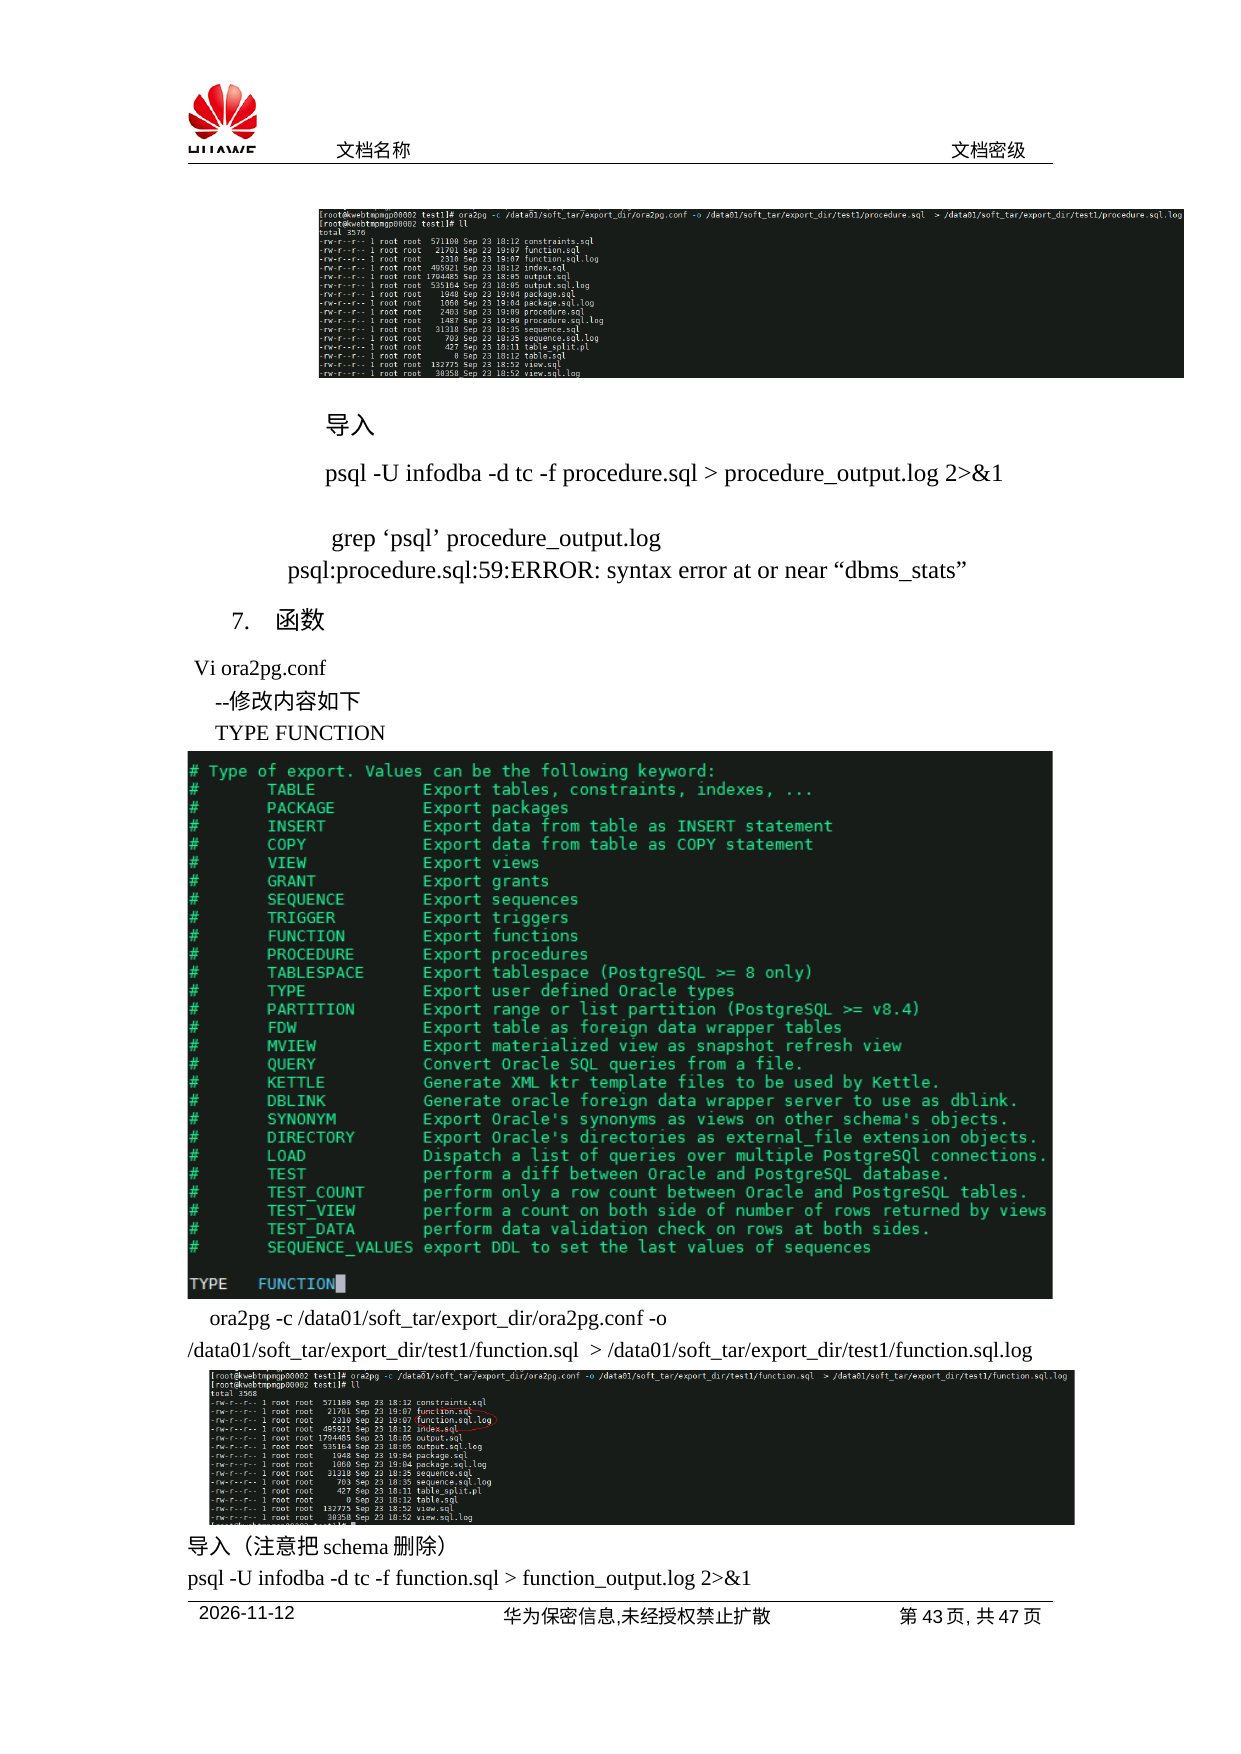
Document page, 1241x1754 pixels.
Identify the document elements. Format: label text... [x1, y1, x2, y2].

list 函数 [231, 586, 1053, 651]
text ora2pg -c /data01/soft_tar/export_dir/ora2pg.conf -o /data01/soft_tar/export_dir/test1/function.sql > /data01/soft_tar/export_dir/test1/function.sql.log [187, 1301, 1053, 1366]
text 导入（注意把schema删除） [187, 1529, 1053, 1561]
text Vi ora2pg.conf [187, 651, 1053, 684]
picture [187, 751, 1053, 1299]
picture [209, 1370, 1075, 1525]
text psql -U infodba -d tc -f function.sql > function_output.log 2>&1 [187, 1561, 1053, 1594]
list grep ‘psql’ procedure_output.log [275, 521, 1053, 554]
list 导入 [275, 391, 1053, 456]
text TYPE FUNCTION [187, 716, 1053, 749]
picture [188, 84, 257, 153]
list psql -U infodba -d tc -f procedure.sql > procedure_output.log 2>&1 [275, 456, 1053, 489]
picture [318, 209, 1184, 378]
list psql:procedure.sql:59:ERROR: syntax error at or near “dbms_stats” [275, 554, 1053, 586]
text --修改内容如下 [187, 684, 1053, 716]
